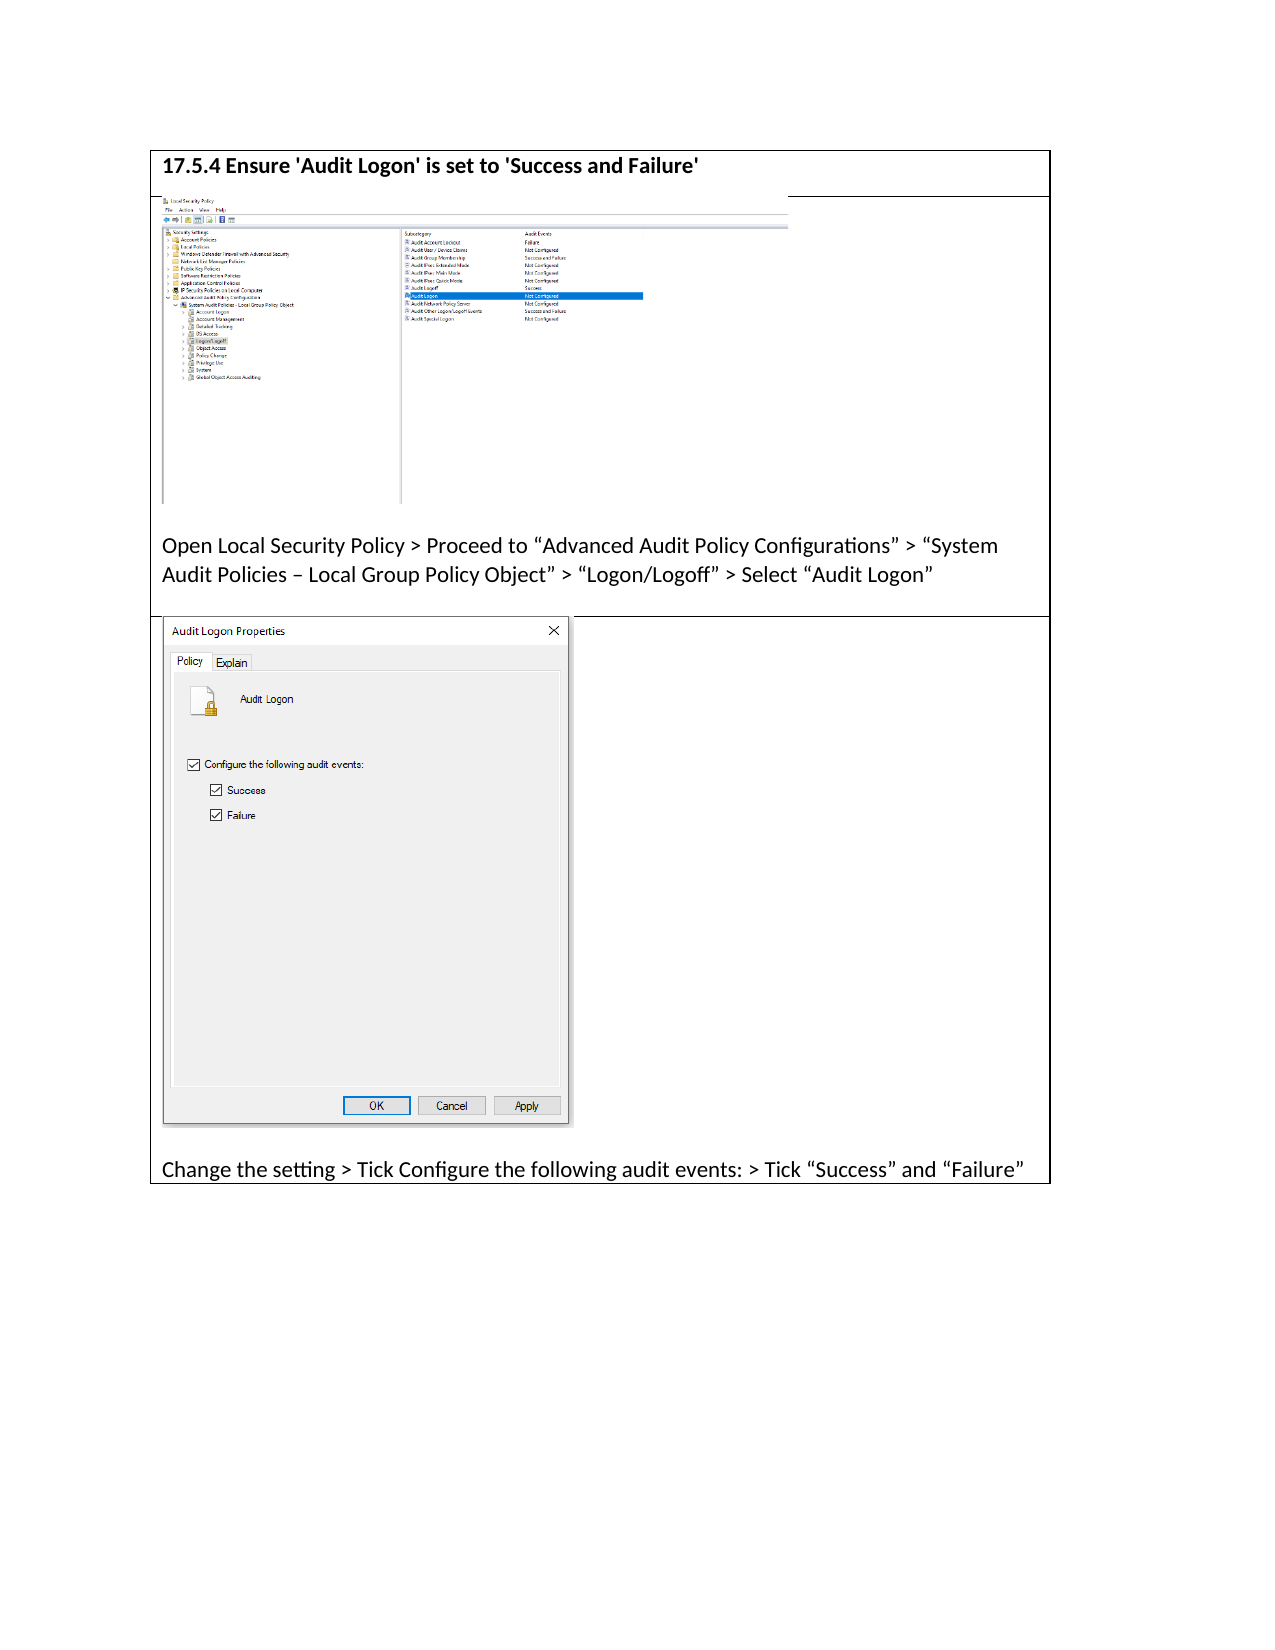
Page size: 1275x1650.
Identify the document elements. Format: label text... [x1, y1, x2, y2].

table_cell Open Local Security Policy > Proceed to “Advanced Audit Policy Configurations” > “System Audit Policies – Local Group Policy Object” > “Logon/Logoff” > Select “Audit Logon” [151, 197, 1049, 616]
table_cell Change the setting > Tick Configure the following audit events: > Tick “Success” and “Failure” [151, 617, 1049, 1183]
picture [161, 196, 789, 504]
table_header 17.5.4 Ensure 'Audit Logon' is set to 'Success and Failure' [151, 151, 1049, 196]
picture [161, 616, 574, 1128]
